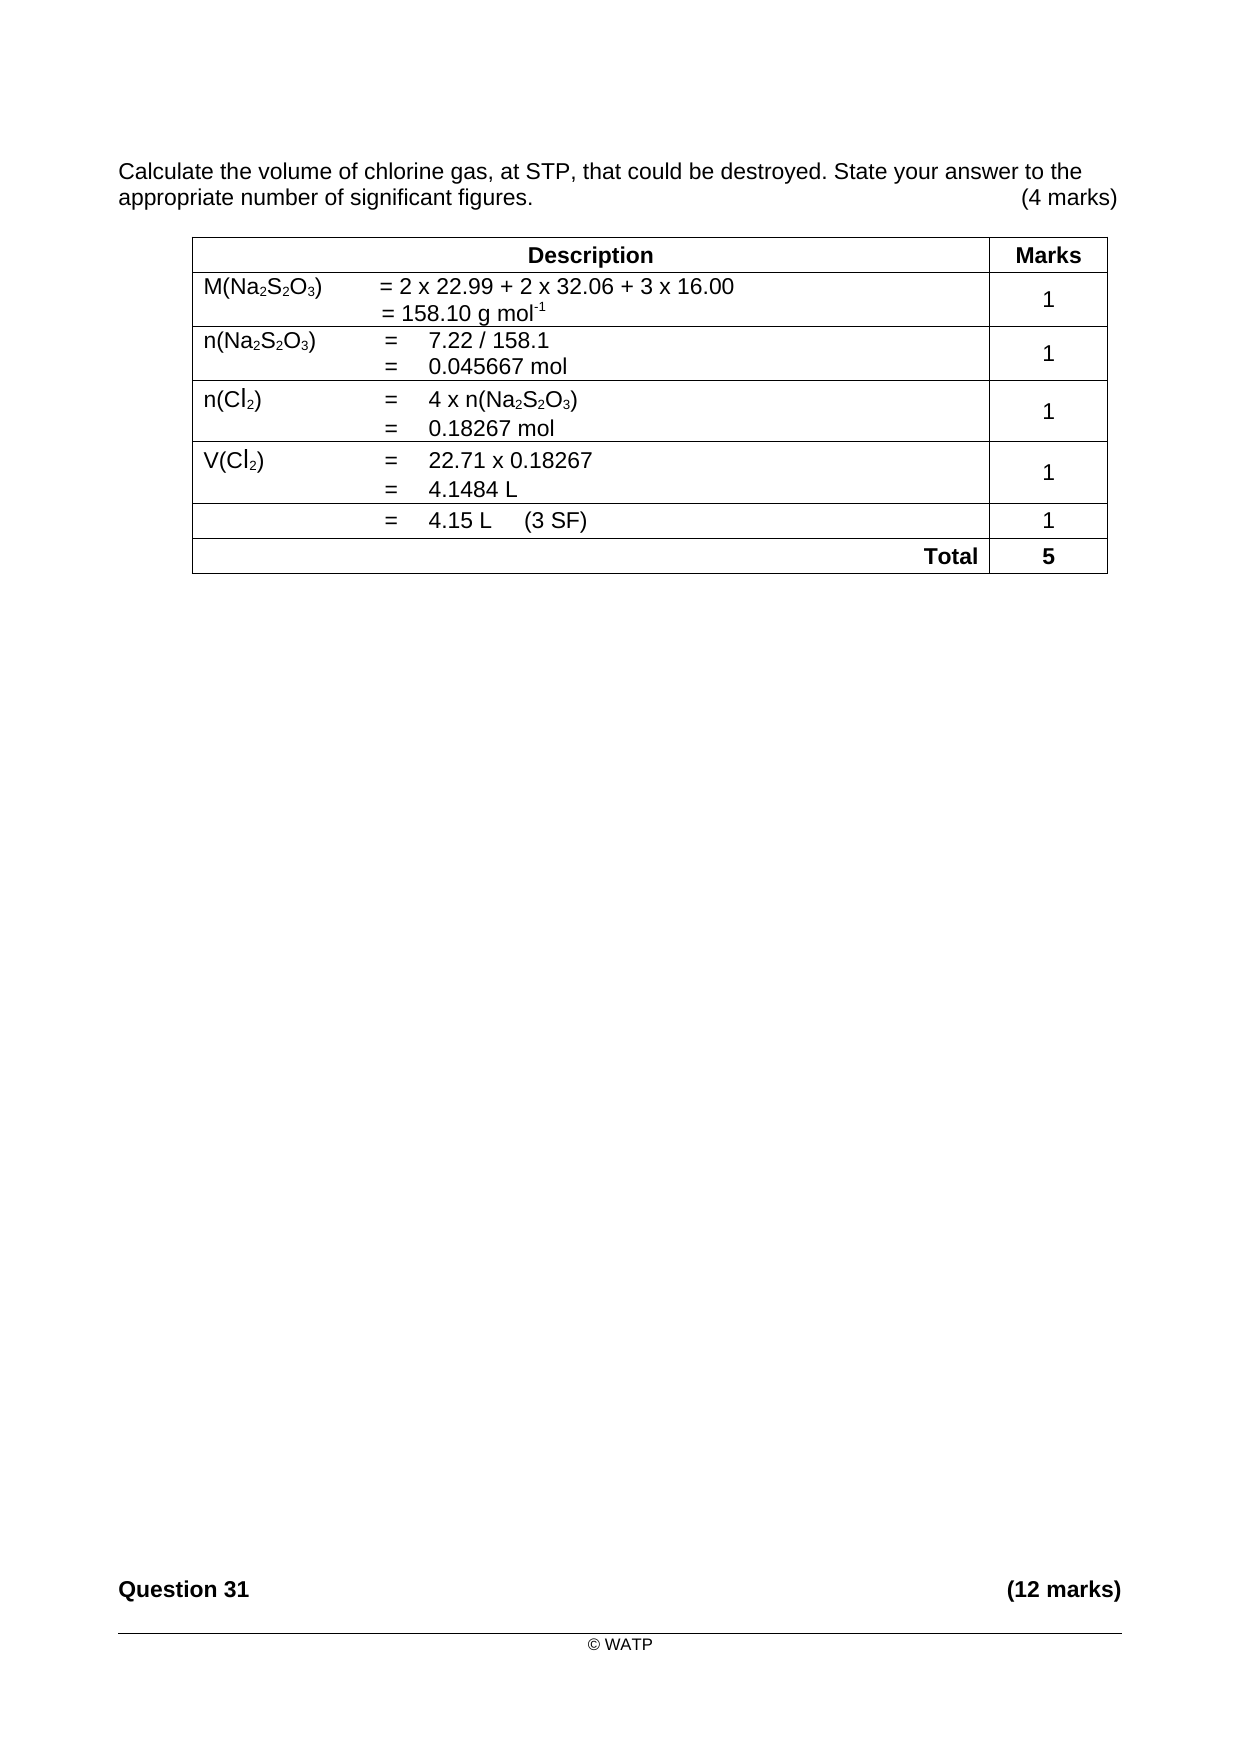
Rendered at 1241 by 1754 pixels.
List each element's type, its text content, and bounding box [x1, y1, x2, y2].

table_cell 5 [990, 539, 1107, 573]
table_cell 1 [990, 504, 1107, 538]
table_cell = 4.15 L (3 SF) [193, 504, 989, 538]
table_header Marks [990, 238, 1107, 272]
table_cell n(Na2S2O3) = 7.22 / 158.1 = 0.045667 mol [193, 327, 989, 379]
table_cell 1 [990, 273, 1107, 326]
table_cell V(Cl2) = 22.71 x 0.18267 = 4.1484 L [193, 442, 989, 502]
table_cell 1 [990, 381, 1107, 441]
text Calculate the volume of chlorine gas, at STP, that could be destroyed. State your answer to the appropriate number of significant figures. (4 marks) [118, 158, 1122, 210]
table_cell 1 [990, 327, 1107, 379]
table_cell n(Cl2) = 4 x n(Na2S2O3) = 0.18267 mol [193, 381, 989, 441]
table_cell Total [193, 539, 989, 573]
table_cell 1 [990, 442, 1107, 502]
text Question 31 (12 marks) [118, 1576, 1122, 1602]
table_header Description [193, 238, 989, 272]
table_cell M(Na2S2O3) = 2 x 22.99 + 2 x 32.06 + 3 x 16.00 = 158.10 g mol-1 [193, 273, 989, 326]
